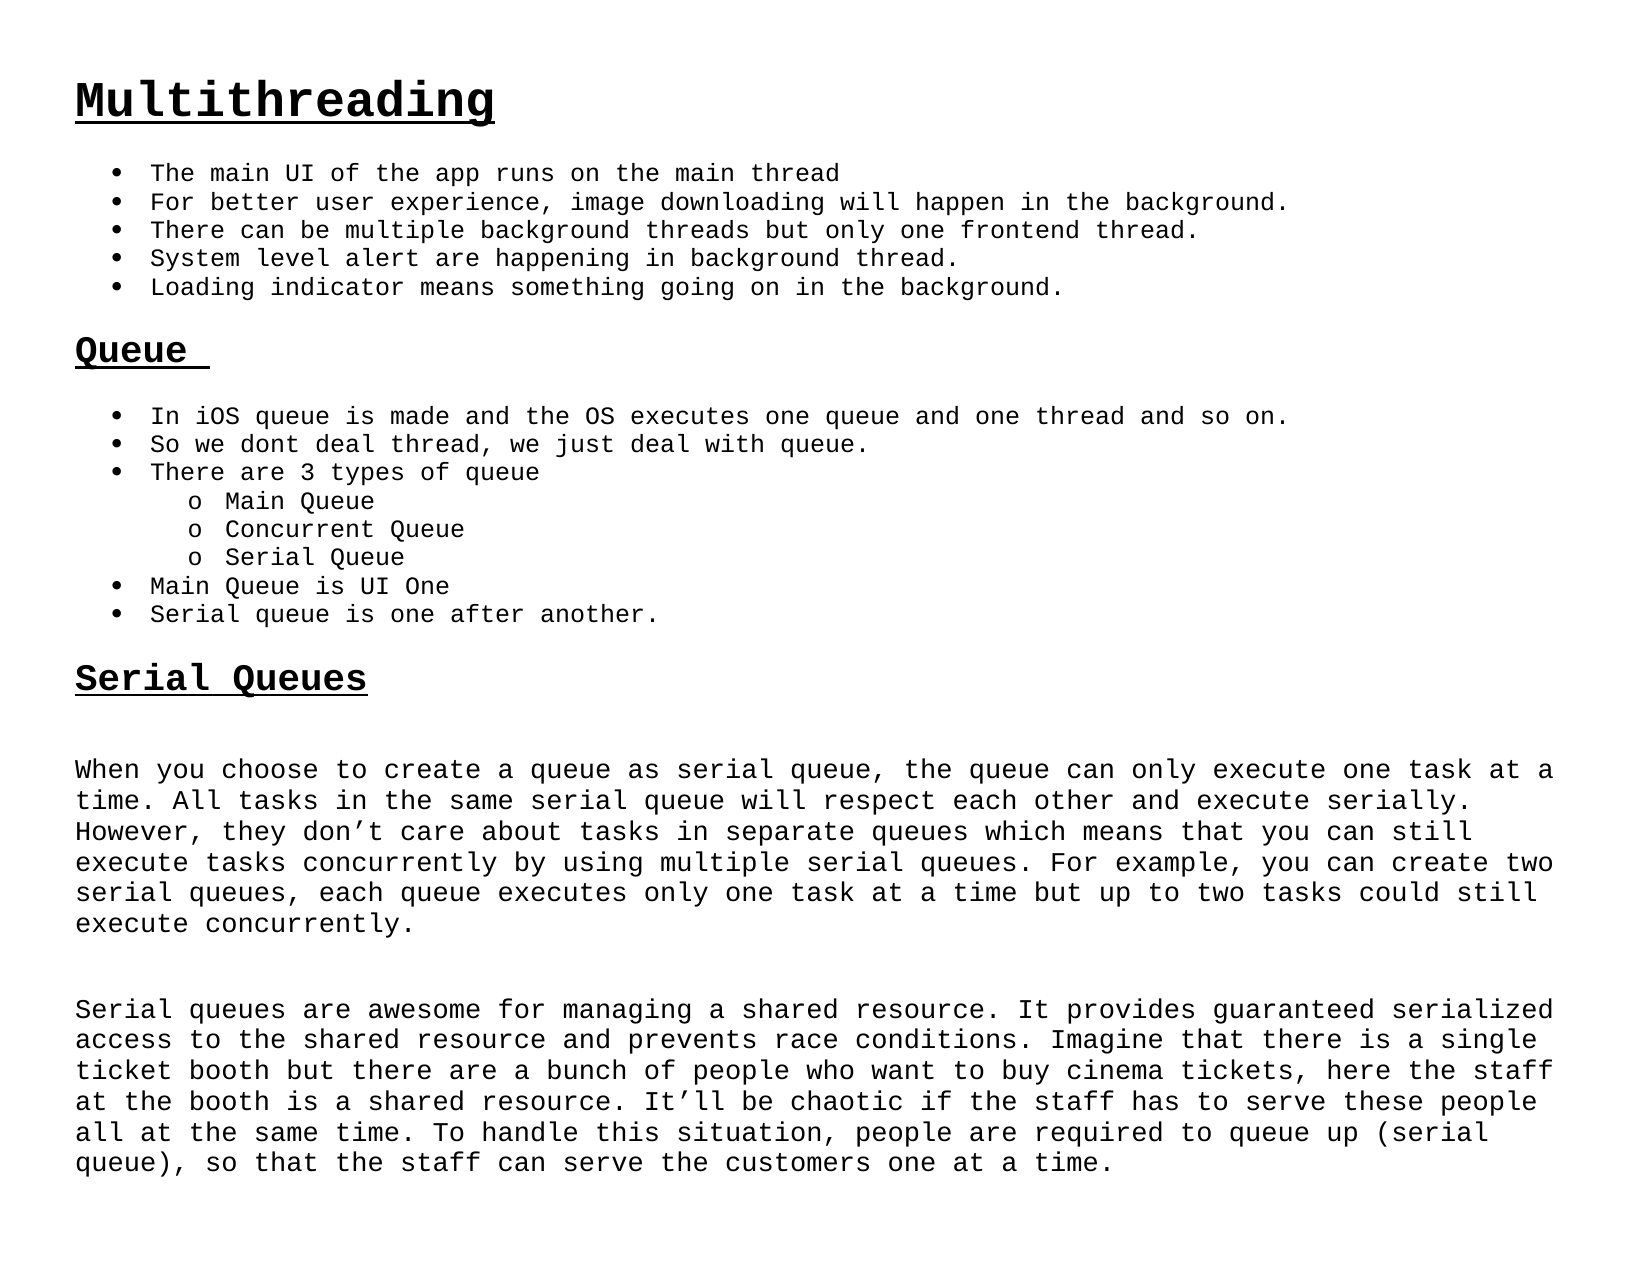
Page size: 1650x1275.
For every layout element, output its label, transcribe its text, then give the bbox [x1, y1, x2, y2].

list Main Queue is UI One [112, 573, 1575, 602]
subtitle Multithreading [75, 75, 1575, 132]
list System level alert are happening in background thread. [112, 246, 1575, 274]
list So we dont deal thread, we just deal with queue. [112, 432, 1575, 460]
list There can be multiple background threads but only one frontend thread. [112, 217, 1575, 246]
subtitle Serial Queues [75, 659, 1575, 702]
list Main Queue [187, 488, 1575, 517]
list Serial Queue [187, 545, 1575, 573]
list There are 3 types of queue [112, 460, 1575, 488]
list Concurrent Queue [187, 517, 1575, 545]
subtitle Queue [75, 332, 1575, 374]
list Loading indicator means something going on in the background. [112, 274, 1575, 302]
list For better user experience, image downloading will happen in the background. [112, 189, 1575, 217]
text Serial queues are awesome for managing a shared resource. It provides guaranteed serialized access to the shared resource and prevents race conditions. Imagine that there is a single ticket booth but there are a bunch of people who want to buy cinema tickets, here the staff at the booth is a shared resource. It’ll be chaotic if the staff has to serve these people all at the same time. To handle this situation, people are required to queue up (serial queue), so that the staff can serve the customers one at a time. [75, 995, 1575, 1180]
list In iOS queue is made and the OS executes one queue and one thread and so on. [112, 403, 1575, 432]
text When you choose to create a queue as serial queue, the queue can only execute one task at a time. All tasks in the same serial queue will respect each other and execute serially. However, they don’t care about tasks in separate queues which means that you can still execute tasks concurrently by using multiple serial queues. For example, you can create two serial queues, each queue executes only one task at a time but up to two tasks could still execute concurrently. [75, 756, 1575, 941]
list The main UI of the app runs on the main thread [112, 161, 1575, 189]
list Serial queue is one after another. [112, 602, 1575, 630]
